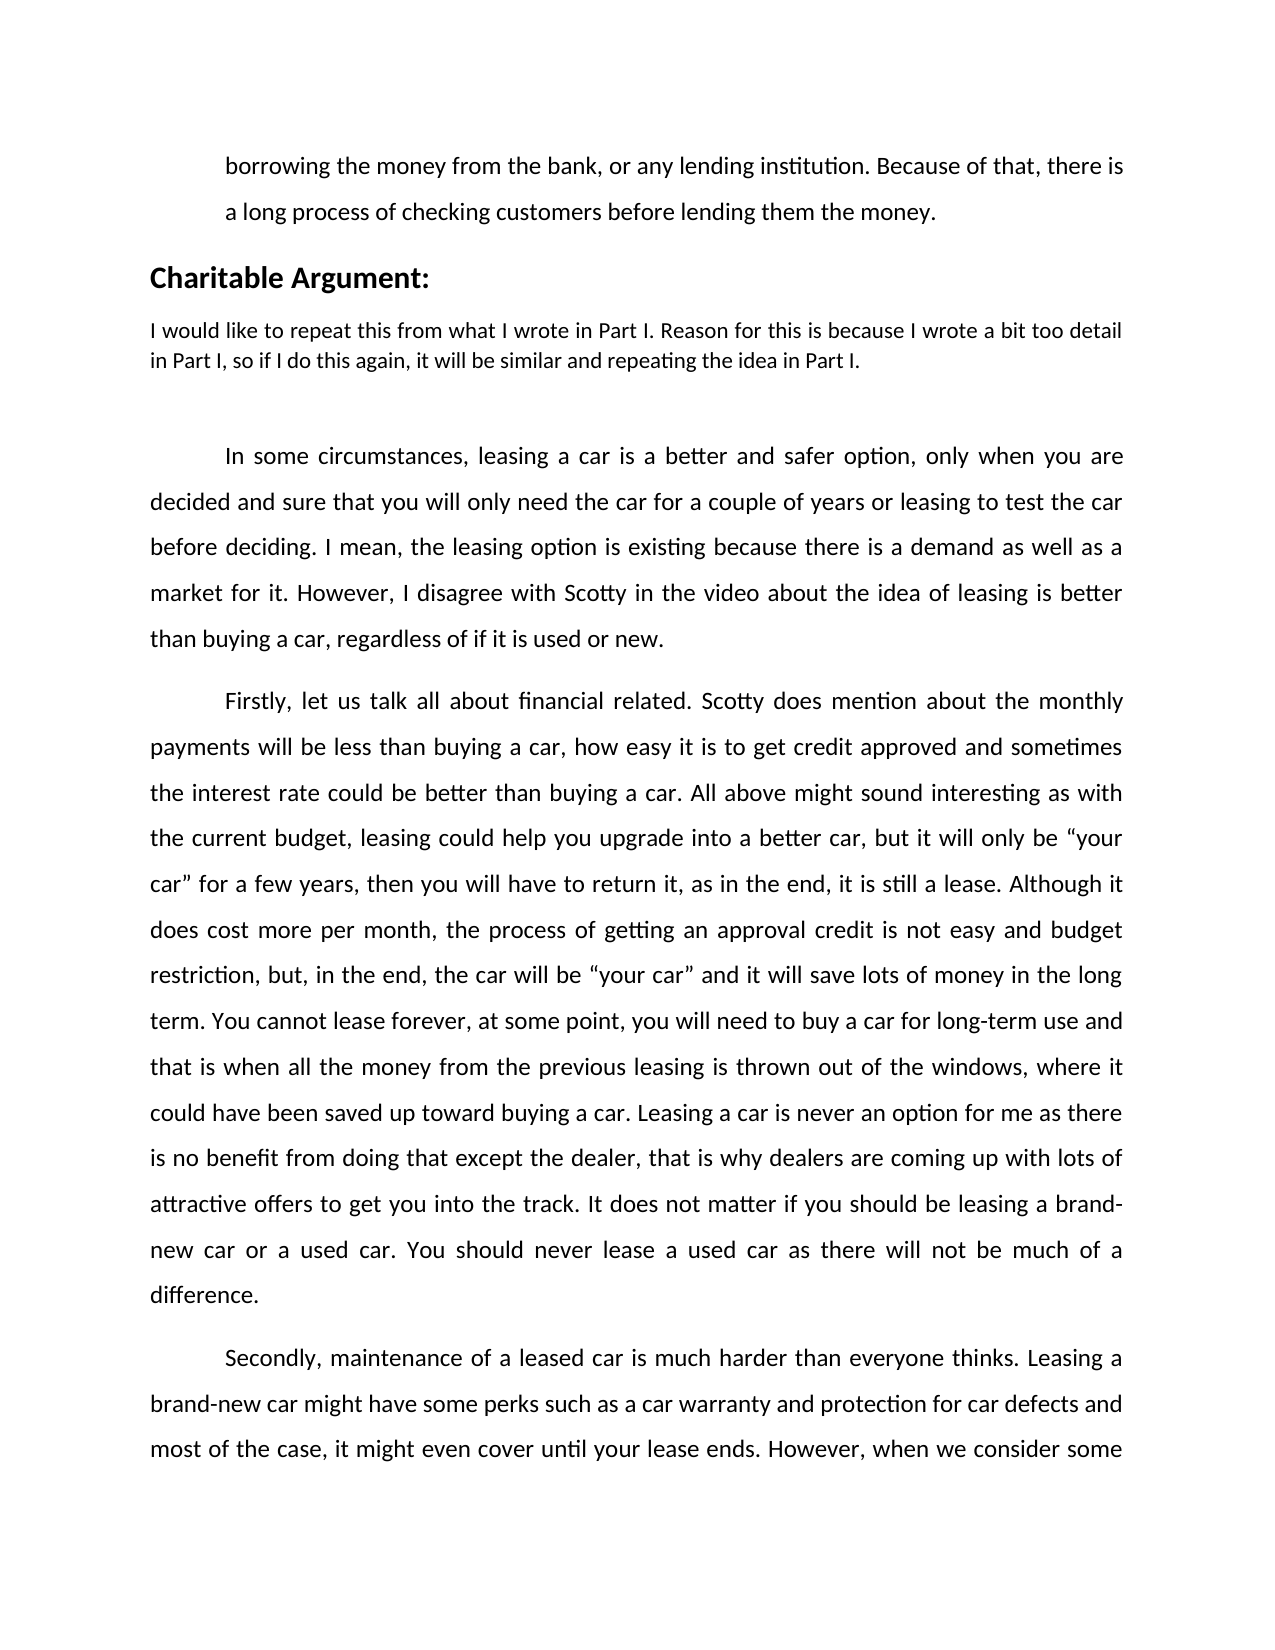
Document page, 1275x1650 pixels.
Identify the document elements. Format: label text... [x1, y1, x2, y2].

text In some circumstances, leasing a car is a better and safer option, only when you are decided and sure that you will only need the car for a couple of years or leasing to test the car before deciding. I mean, the leasing option is existing because there is a demand as well as a market for it. However, I disagree with Scotty in the video about the idea of leasing is better than buying a car, regardless of if it is used or new. [150, 440, 1125, 653]
text I would like to repeat this from what I wrote in Part I. Reason for this is because I wrote a bit too detail in Part I, so if I do this again, it will be similar and repeating the idea in Part I. [150, 316, 1125, 374]
text Charitable Argument: [150, 258, 1125, 296]
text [150, 1342, 1125, 1464]
text Firstly, let us talk all about financial related. Scotty does mention about the monthly payments will be less than buying a car, how easy it is to get credit approved and sometimes the interest rate could be better than buying a car. All above might sound interesting as with the current budget, leasing could help you upgrade into a better car, but it will only be “your car” for a few years, then you will have to return it, as in the end, it is still a lease. Although it does cost more per month, the process of getting an approval credit is not easy and budget restriction, but, in the end, the car will be “your car” and it will save lots of money in the long term. You cannot lease forever, at some point, you will need to buy a car for long-term use and that is when all the money from the previous leasing is thrown out of the windows, where it could have been saved up toward buying a car. Leasing a car is never an option for me as there is no benefit from doing that except the dealer, that is why dealers are coming up with lots of attractive offers to get you into the track. It does not matter if you should be leasing a brand-new car or a used car. You should never lease a used car as there will not be much of a difference. [150, 685, 1125, 1310]
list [187, 150, 1125, 226]
